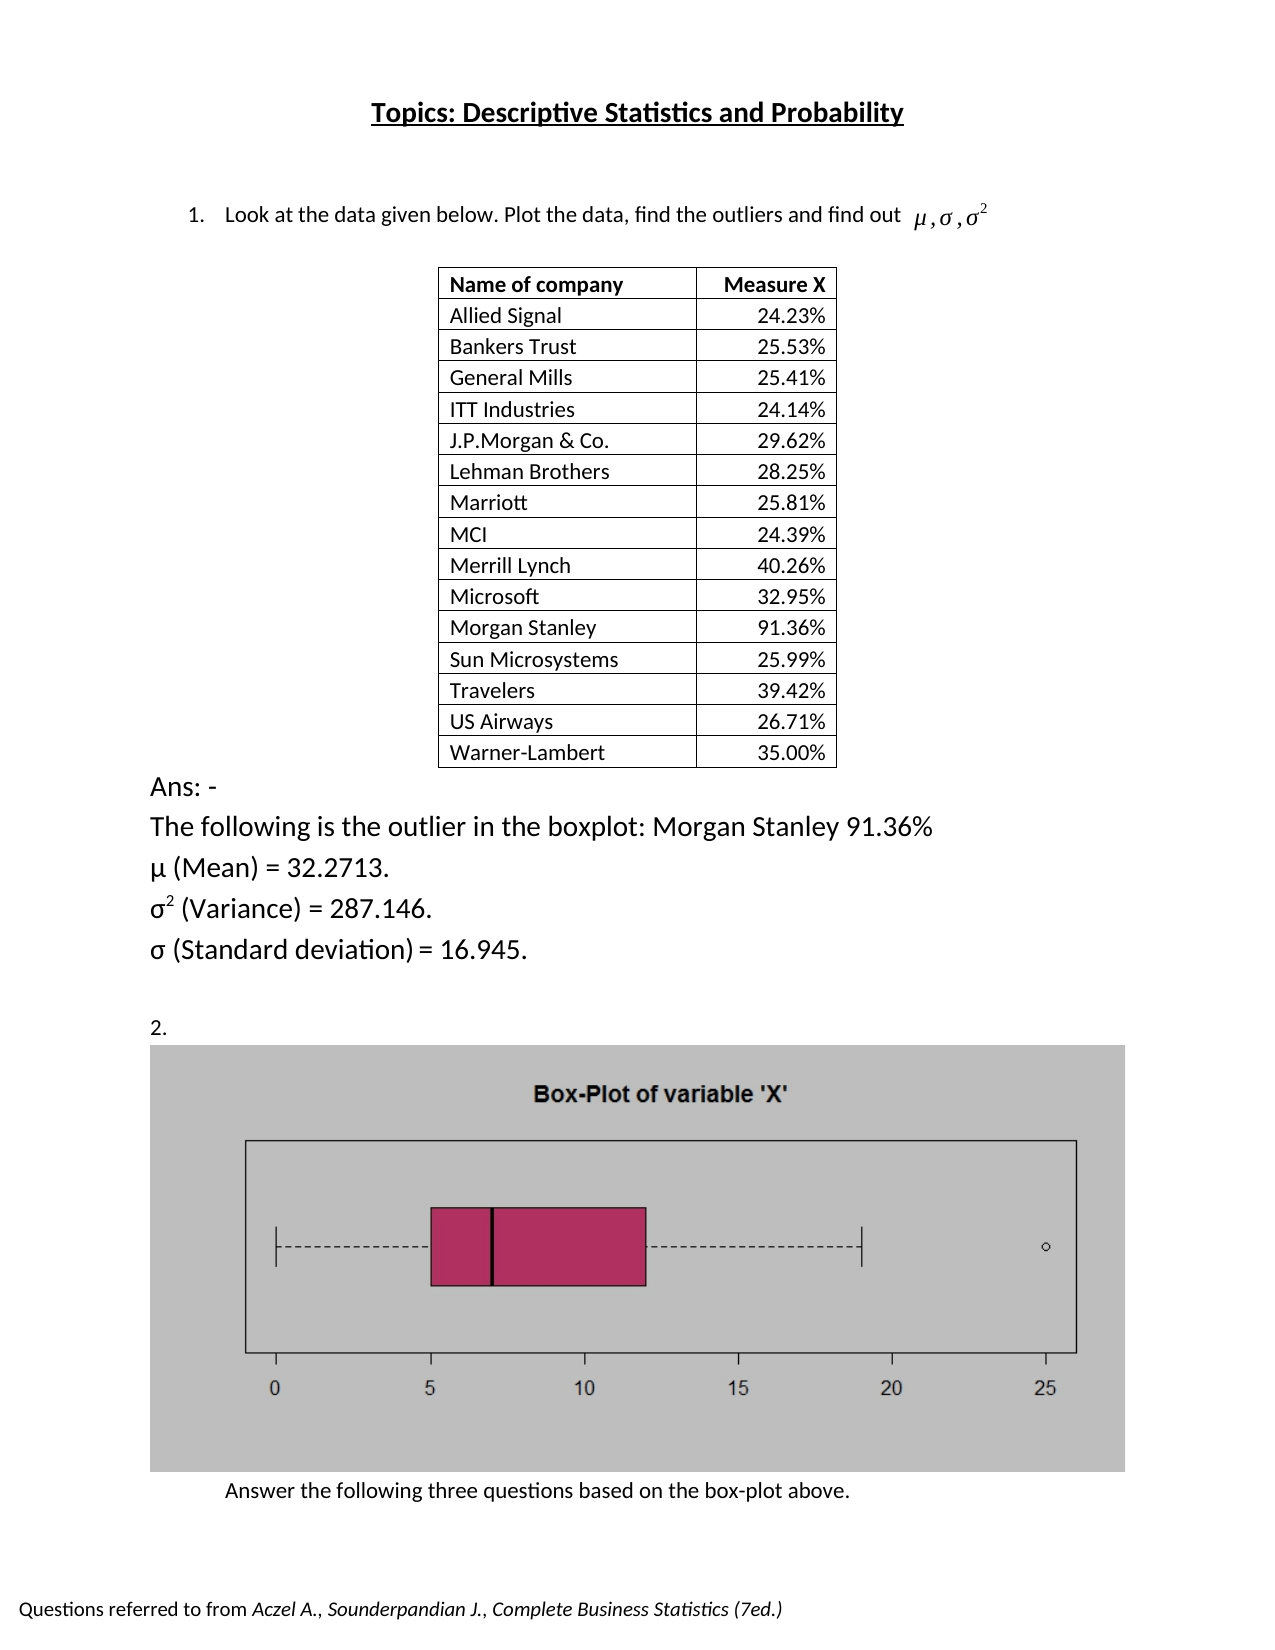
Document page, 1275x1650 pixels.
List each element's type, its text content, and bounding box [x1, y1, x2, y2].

list Answer the following three questions based on the box-plot above. [225, 1476, 1125, 1504]
list Look at the data given below. Plot the data, find the outliers and find out [187, 199, 1125, 230]
text The following is the outlier in the boxplot: Morgan Stanley 91.36% [150, 808, 1125, 844]
table_cell 32.95% [697, 580, 836, 610]
text Ans: - [150, 768, 1125, 803]
text 2. [150, 1013, 1125, 1041]
table_cell Bankers Trust [439, 330, 696, 360]
table_header Name of company [439, 268, 696, 298]
table_cell 35.00% [697, 736, 836, 767]
table_cell Marriott [439, 486, 696, 517]
table_cell 29.62% [697, 424, 836, 454]
table_cell Lehman Brothers [439, 455, 696, 485]
table_cell 26.71% [697, 705, 836, 735]
table_cell 24.23% [697, 299, 836, 329]
table_cell 40.26% [697, 549, 836, 579]
table_cell Warner-Lambert [439, 736, 696, 767]
table_cell US Airways [439, 705, 696, 735]
text σ2 (Variance) = 287.146. [150, 890, 1125, 926]
table_cell Merrill Lynch [439, 549, 696, 579]
table_cell MCI [439, 518, 696, 548]
table_cell J.P.Morgan & Co. [439, 424, 696, 454]
table_cell 24.39% [697, 518, 836, 548]
table_cell 25.41% [697, 361, 836, 392]
table_cell Microsoft [439, 580, 696, 610]
table_cell 25.53% [697, 330, 836, 360]
text σ (Standard deviation) = 16.945. [150, 931, 1125, 967]
table_cell 91.36% [697, 611, 836, 642]
table_cell Allied Signal [439, 299, 696, 329]
picture [150, 1045, 1125, 1472]
table_cell 39.42% [697, 674, 836, 704]
text Topics: Descriptive Statistics and Probability [150, 94, 1125, 129]
table_cell General Mills [439, 361, 696, 392]
table_cell ITT Industries [439, 393, 696, 423]
table_cell Travelers [439, 674, 696, 704]
table_cell 28.25% [697, 455, 836, 485]
text µ (Mean) = 32.2713. [150, 849, 1125, 885]
table_cell Morgan Stanley [439, 611, 696, 642]
table_cell Sun Microsystems [439, 643, 696, 673]
table_header Measure X [697, 268, 836, 298]
table_cell 24.14% [697, 393, 836, 423]
table_cell 25.99% [697, 643, 836, 673]
table_cell 25.81% [697, 486, 836, 517]
